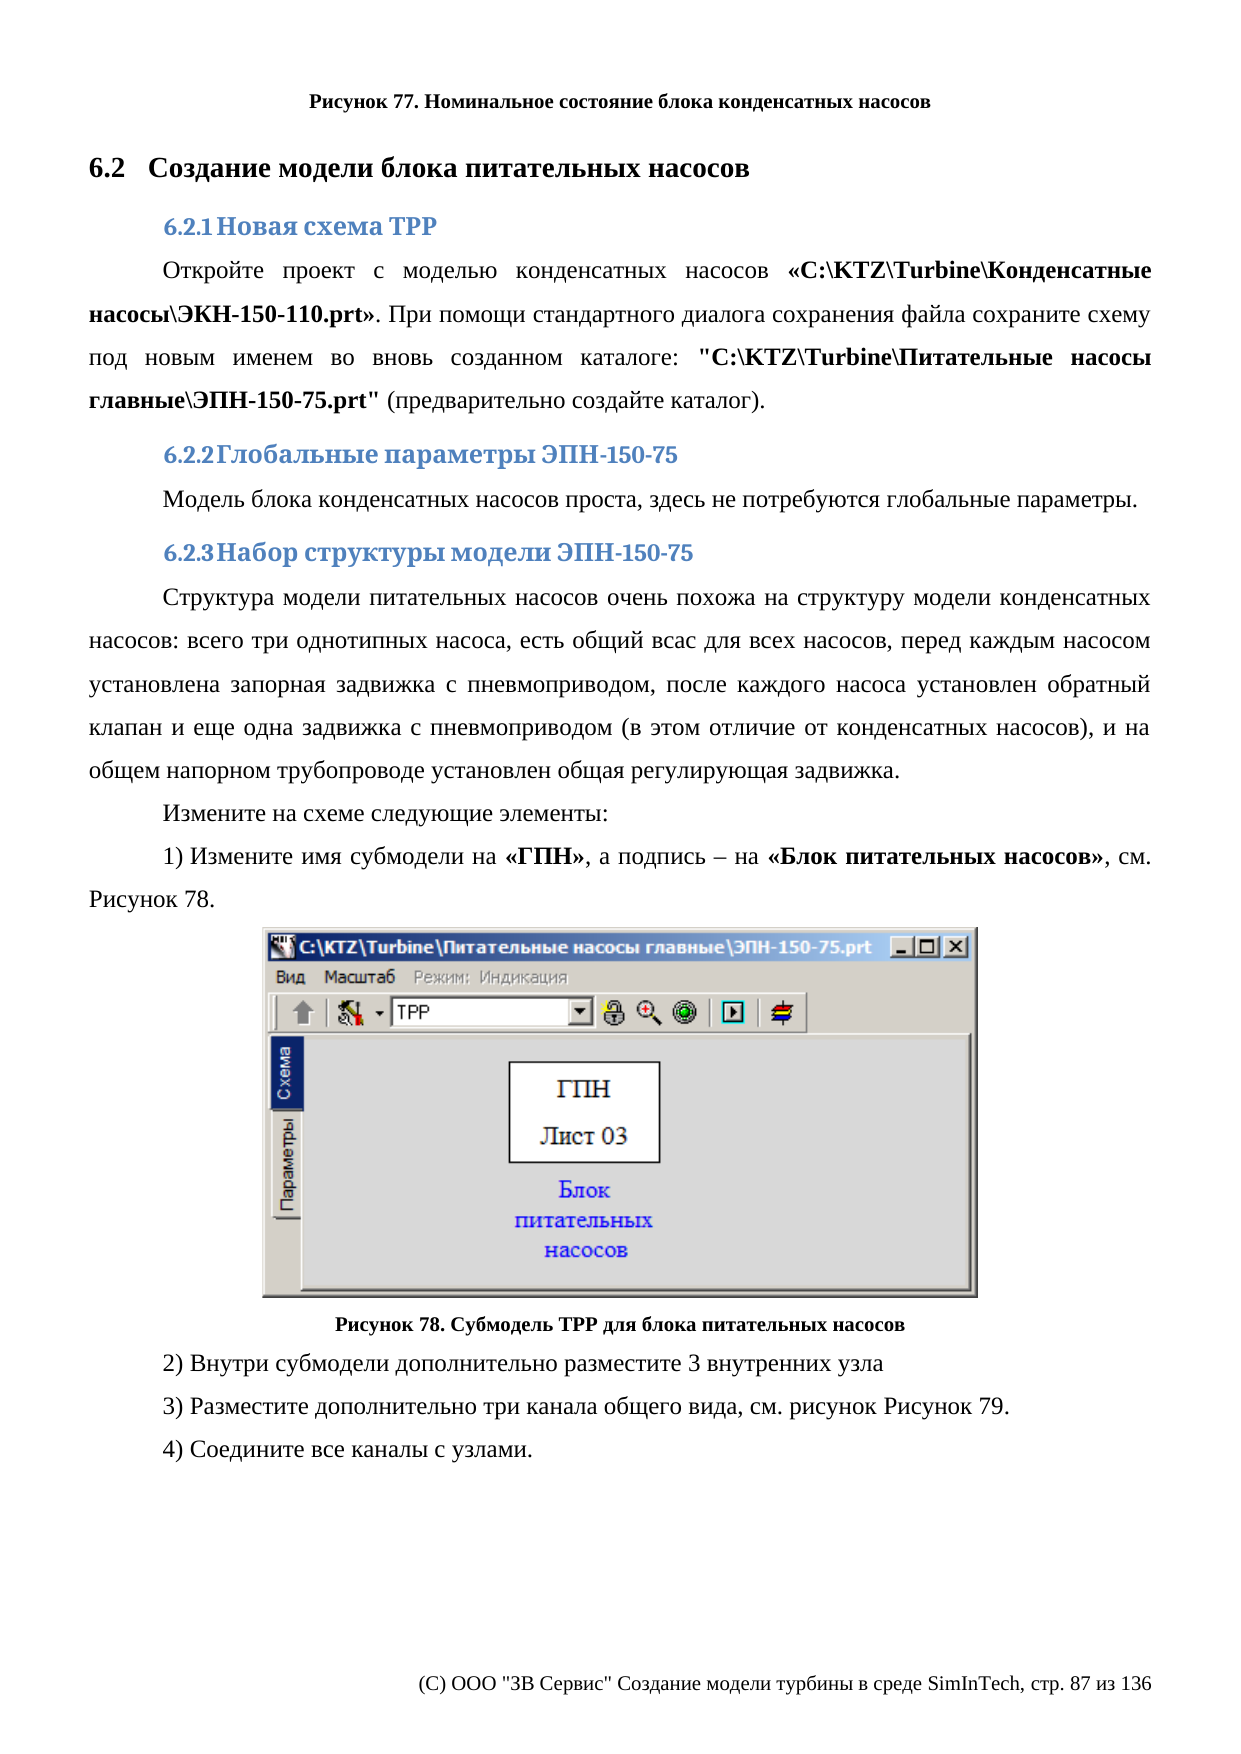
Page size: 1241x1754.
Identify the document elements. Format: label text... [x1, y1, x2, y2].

text Структура модели питательных насосов очень похожа на структуру модели конденсатных насосов: всего три однотипных насоса, есть общий всас для всех насосов, перед каждым насосом установлена запорная задвижка с пневмоприводом, после каждого насоса установлен обратный клапан и еще одна задвижка с пневмоприводом (в этом отличие от конденсатных насосов), и на общем напорном трубопроводе установлен общая регулирующая задвижка. [89, 582, 1152, 784]
list Соедините все каналы с узлами. [89, 1434, 1152, 1463]
text Измените на схеме следующие элементы: [89, 798, 1152, 827]
list Внутри субмодели дополнительно разместите 3 внутренних узла [89, 1348, 1152, 1377]
picture [262, 927, 978, 1298]
subtitle Набор структуры модели ЭПН-150-75 [164, 539, 1152, 568]
subtitle Создание модели блока питательных насосов [89, 150, 1152, 183]
text Модель блока конденсатных насосов проста, здесь не потребуются глобальные параметры. [89, 484, 1152, 512]
subtitle Глобальные параметры ЭПН-150-75 [164, 441, 1152, 469]
subtitle Новая схема ТРР [164, 212, 1152, 241]
text Откройте проект с моделью конденсатных насосов «C:\KTZ\Turbine\Конденсатные насосы\ЭКН-150-110.prt». При помощи стандартного диалога сохранения файла сохраните схему под новым именем во вновь созданном каталоге: "C:\KTZ\Turbine\Питательные насосы главные\ЭПН-150-75.prt" (предварительно создайте каталог). [89, 256, 1152, 414]
